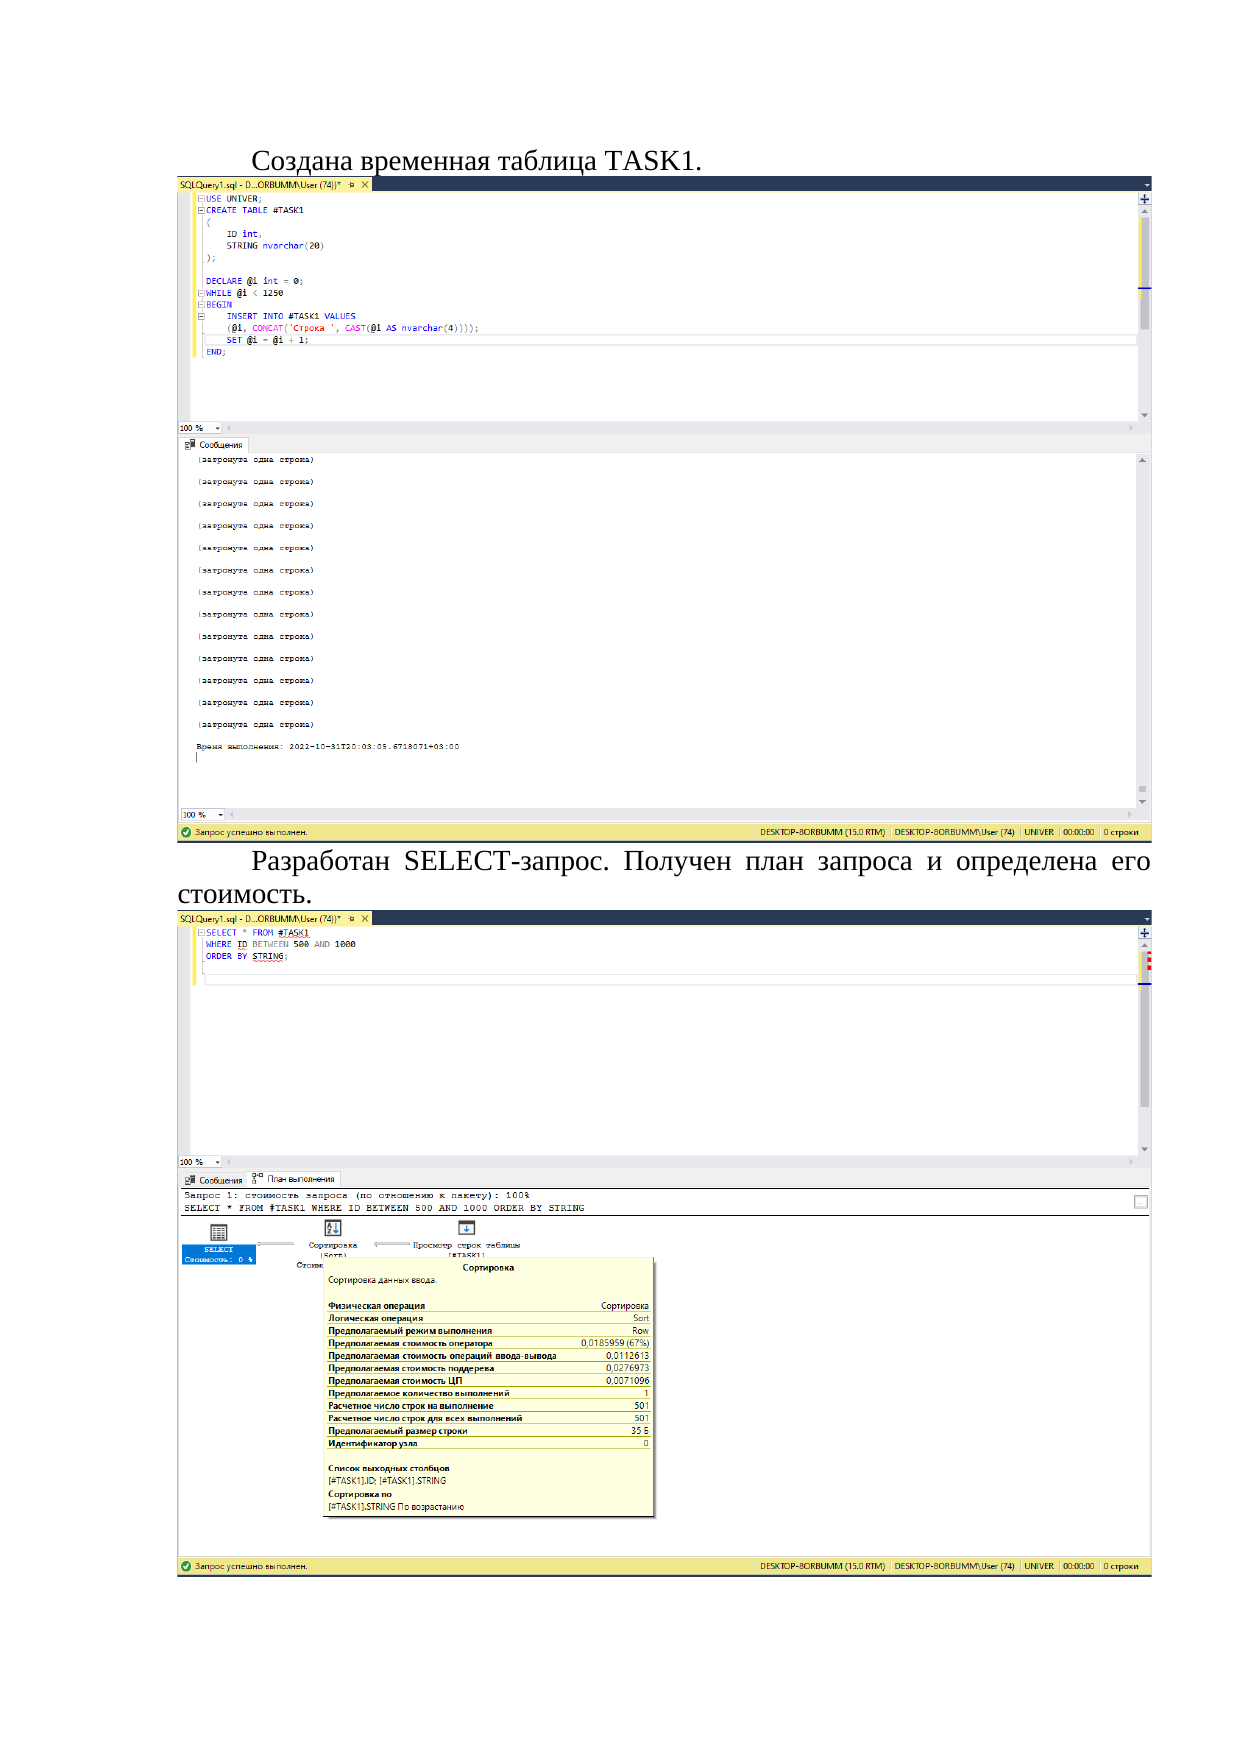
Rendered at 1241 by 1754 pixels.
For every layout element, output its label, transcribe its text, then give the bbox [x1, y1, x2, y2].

text Создана временная таблица TASK1. [177, 143, 1152, 176]
text Разработан SELECT-запрос. Получен план запроса и определена его стоимость. [177, 843, 1152, 910]
picture [177, 910, 1152, 1577]
picture [177, 176, 1152, 843]
